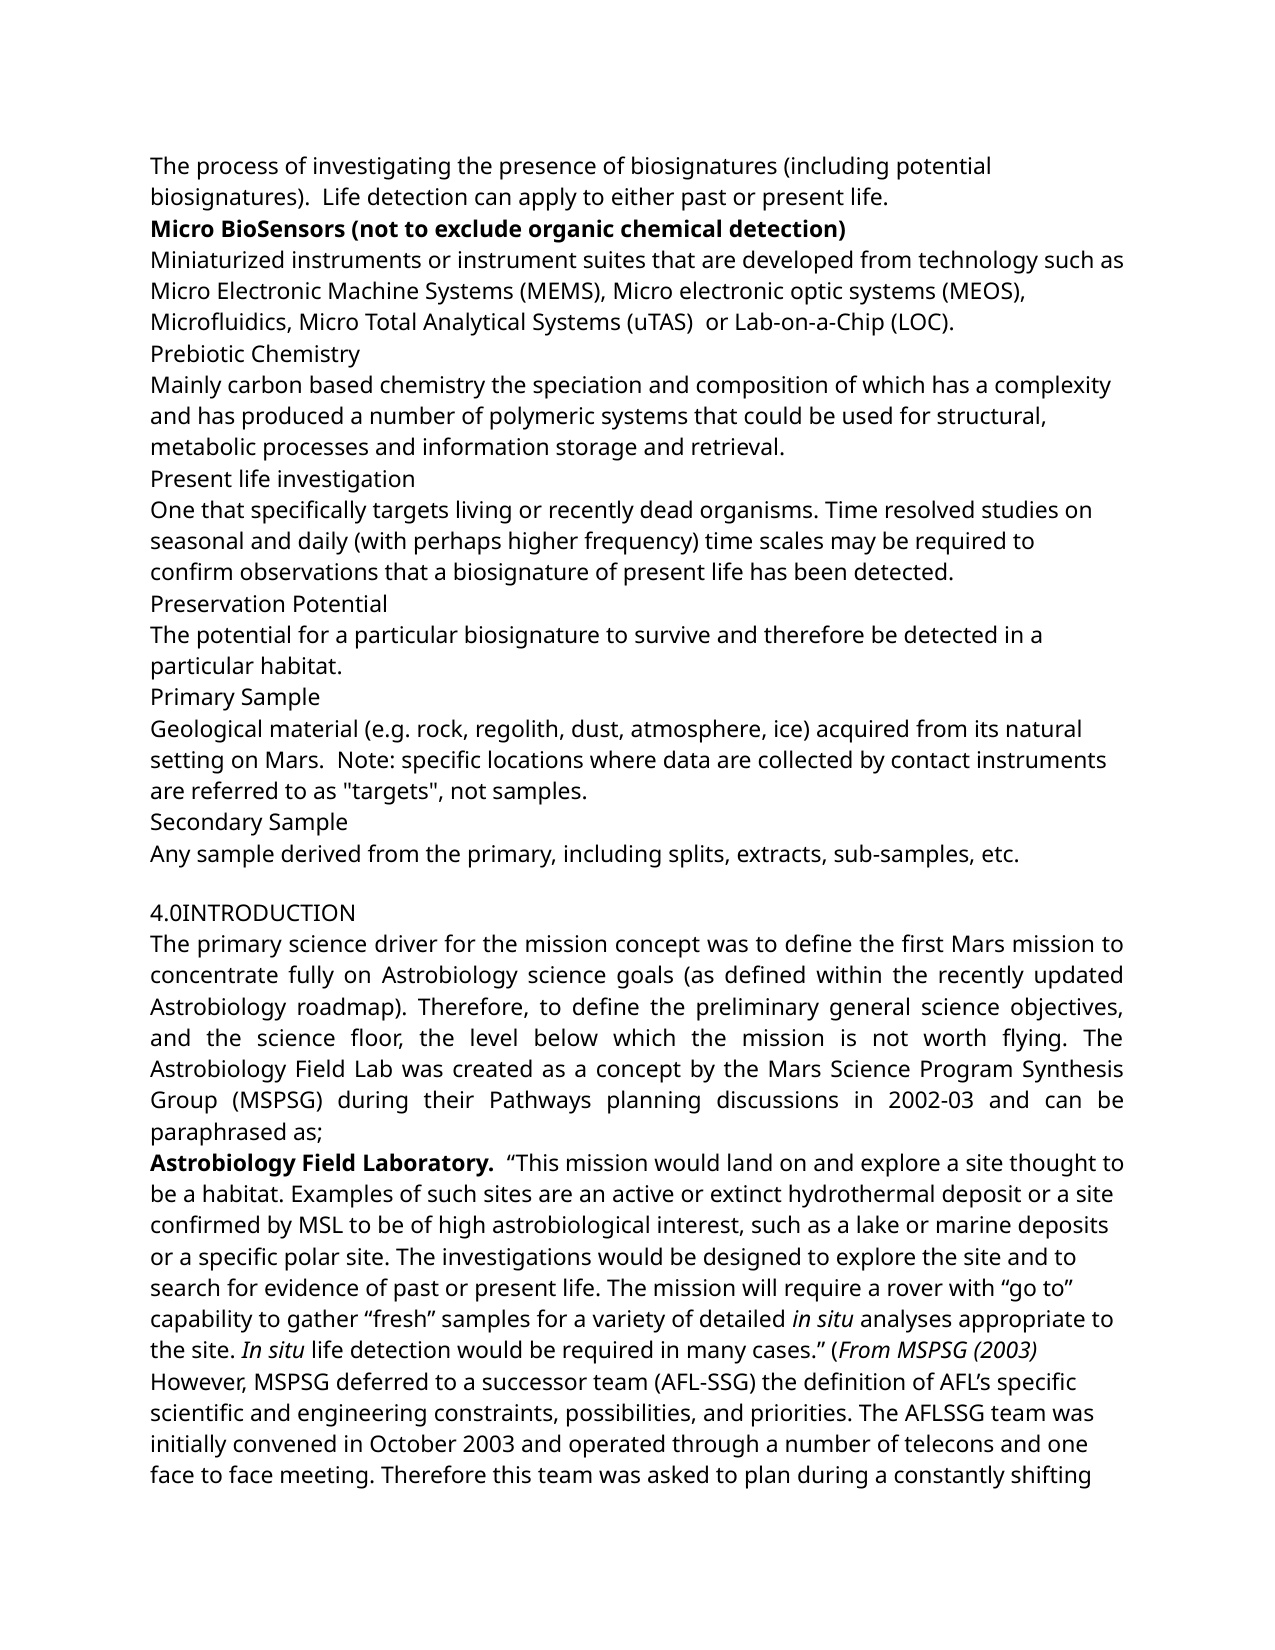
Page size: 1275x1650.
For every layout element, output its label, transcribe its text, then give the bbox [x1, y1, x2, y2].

text The primary science driver for the mission concept was to define the first Mars mission to concentrate fully on Astrobiology science goals (as defined within the recently updated Astrobiology roadmap). Therefore, to define the preliminary general science objectives, and the science floor, the level below which the mission is not worth flying. The Astrobiology Field Lab was created as a concept by the Mars Science Program Synthesis Group (MSPSG) during their Pathways planning discussions in 2002-03 and can be paraphrased as; [150, 928, 1125, 1147]
